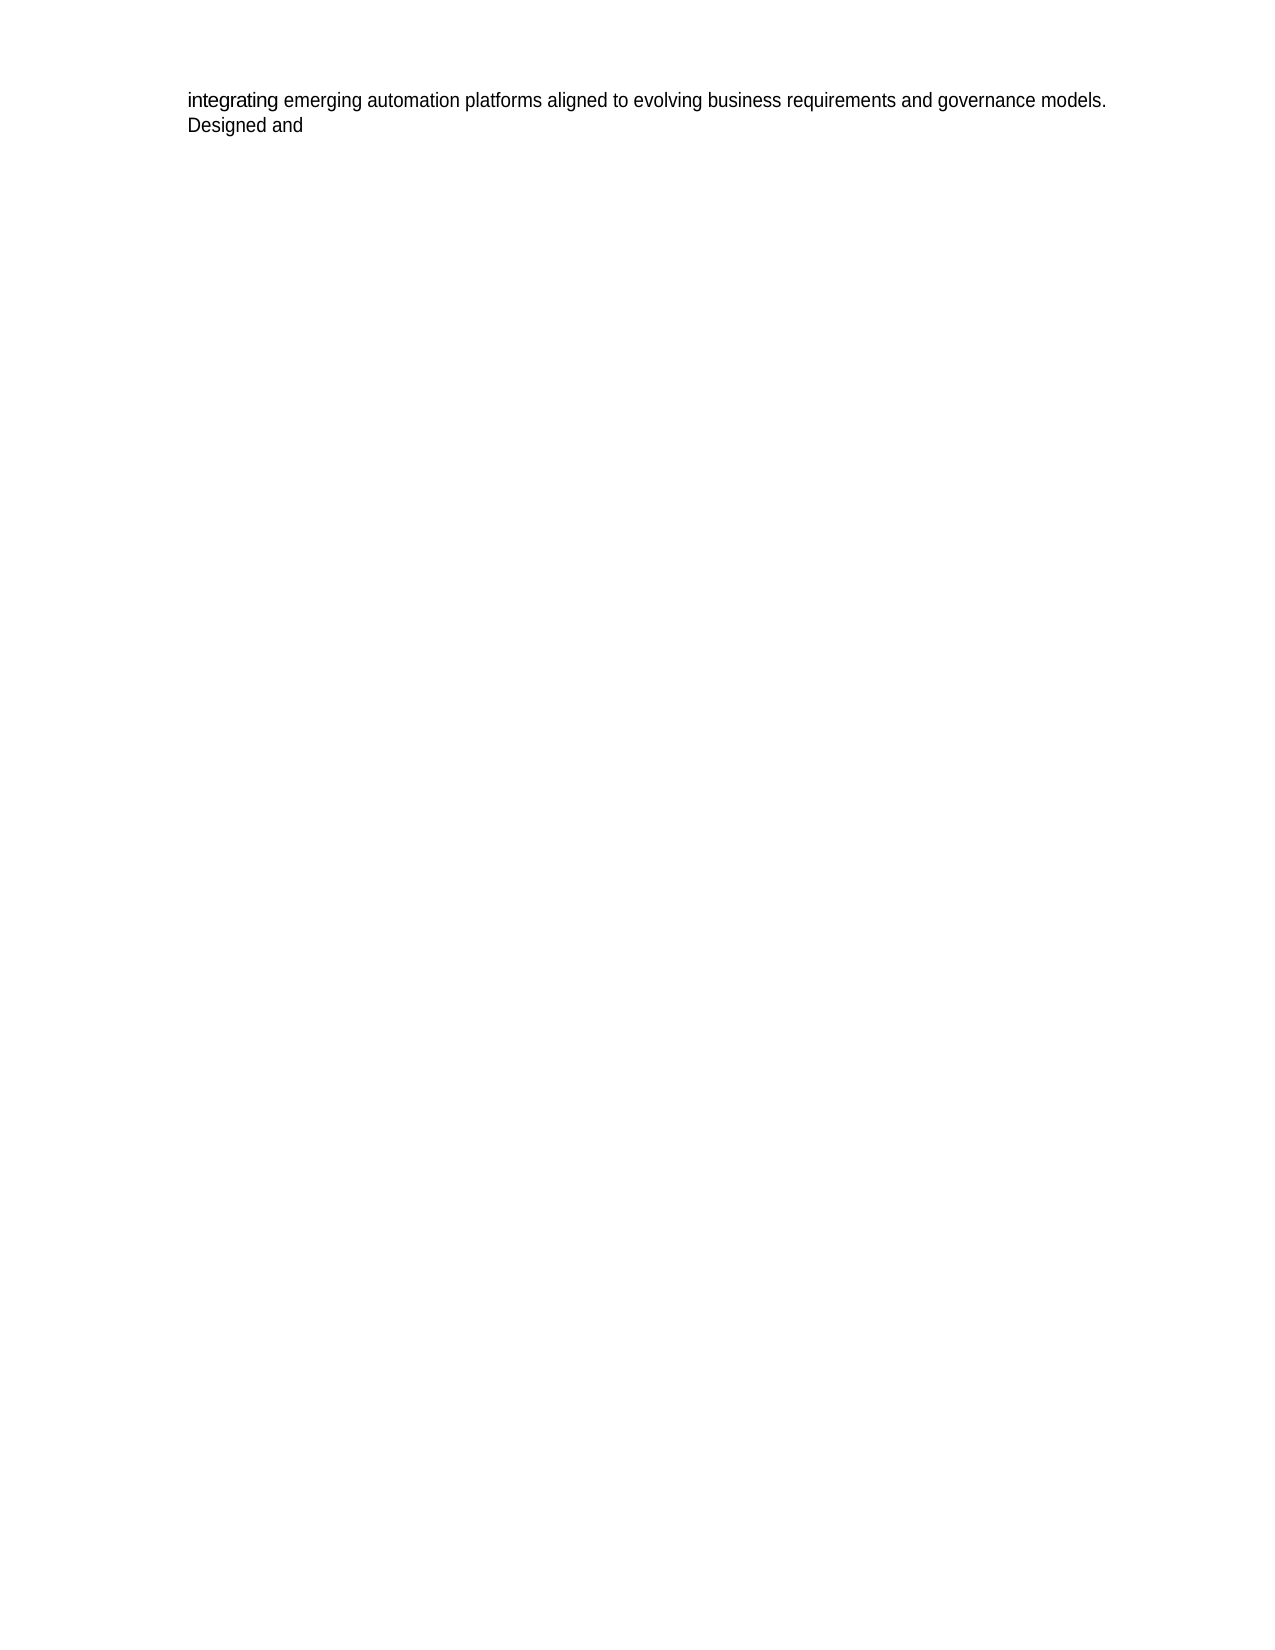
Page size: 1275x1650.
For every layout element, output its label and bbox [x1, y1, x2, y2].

list [150, 87, 1148, 137]
